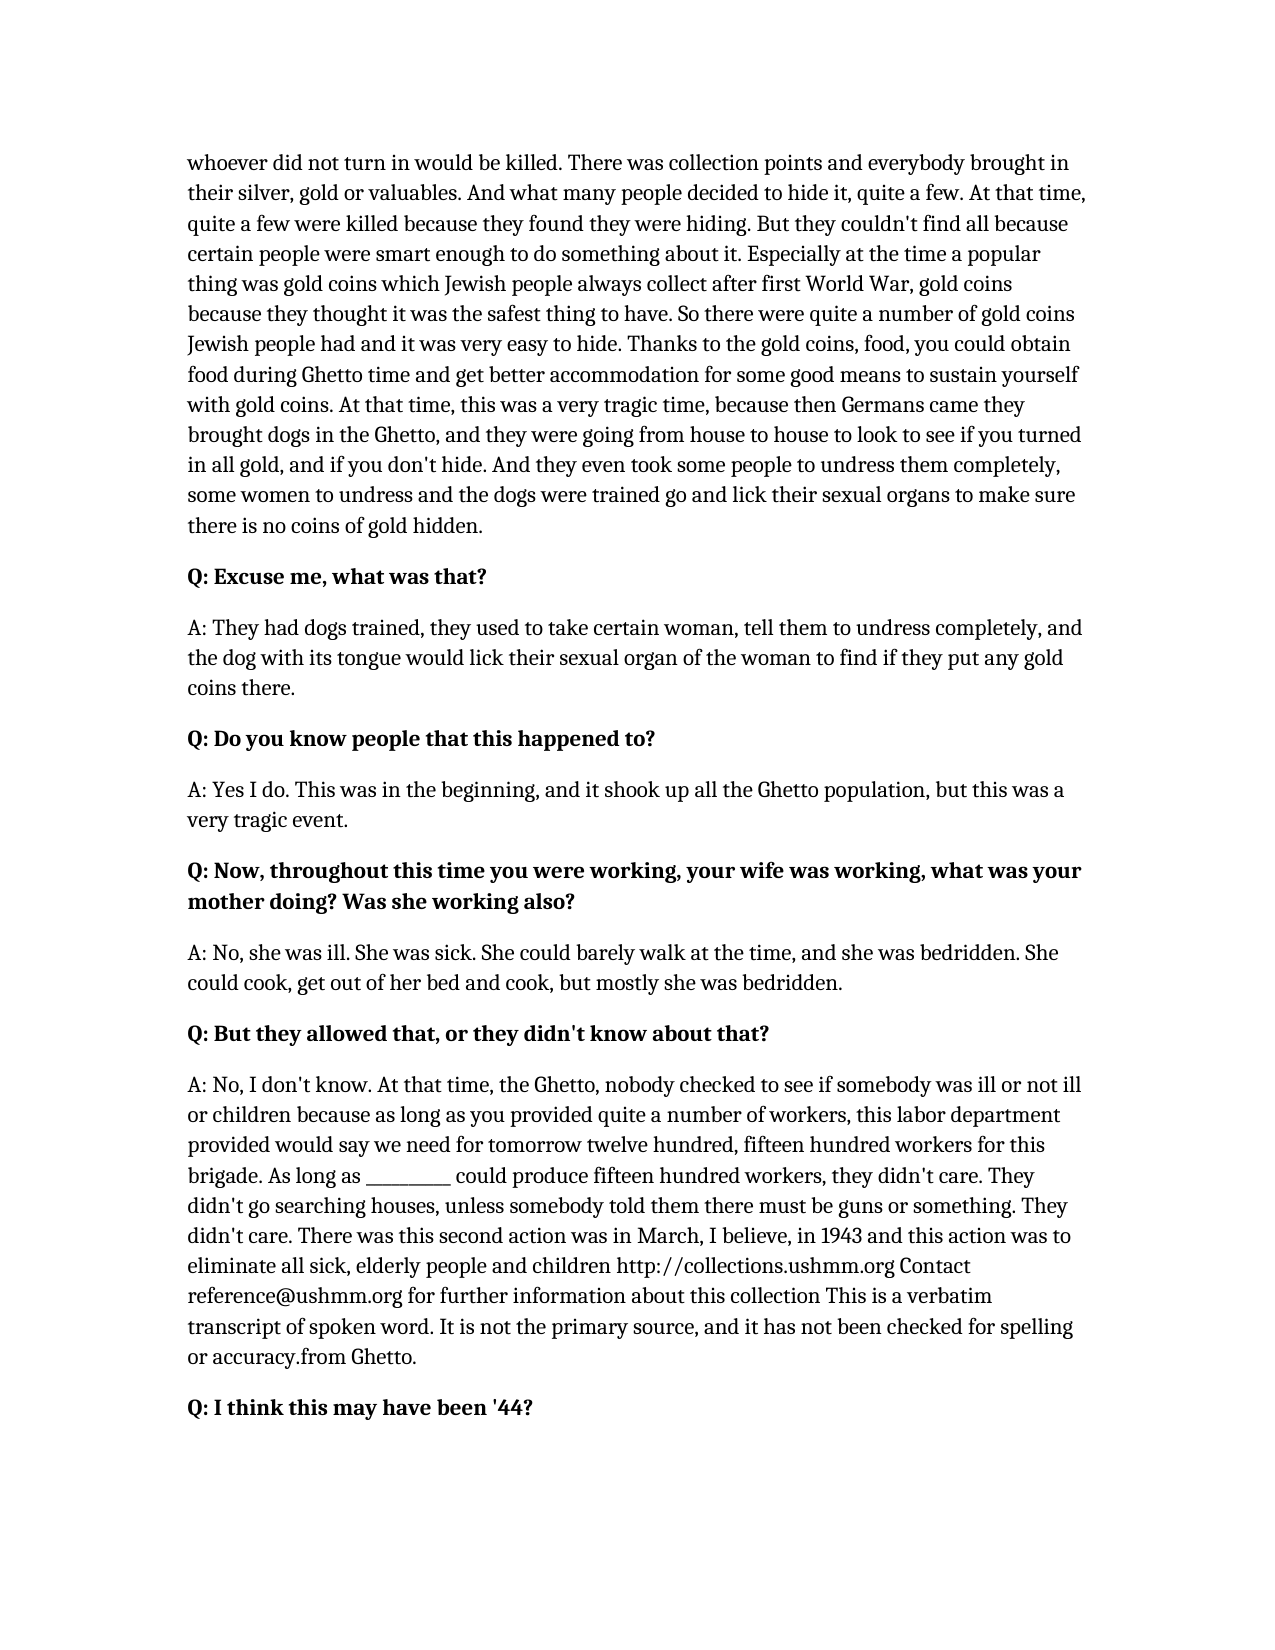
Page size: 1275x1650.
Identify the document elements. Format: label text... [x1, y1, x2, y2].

text Q: Now, throughout this time you were working, your wife was working, what was your mother doing? Was she working also? [187, 858, 1087, 915]
text A: No, she was ill. She was sick. She could barely walk at the time, and she was bedridden. She could cook, get out of her bed and cook, but mostly she was bedridden. [187, 939, 1087, 996]
text A: They had dogs trained, they used to take certain woman, tell them to undress completely, and the dog with its tongue would lick their sexual organ of the woman to find if they put any gold coins there. [187, 614, 1087, 701]
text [187, 150, 1087, 539]
text Q: I think this may have been '44? [187, 1395, 1087, 1421]
text Q: But they allowed that, or they didn't know about that? [187, 1021, 1087, 1047]
text Q: Do you know people that this happened to? [187, 726, 1087, 752]
text A: Yes I do. This was in the beginning, and it shook up all the Ghetto population, but this was a very tragic event. [187, 777, 1087, 834]
text Q: Excuse me, what was that? [187, 563, 1087, 590]
text A: No, I don't know. At that time, the Ghetto, nobody checked to see if somebody was ill or not ill or children because as long as you provided quite a number of workers, this labor department provided would say we need for tomorrow twelve hundred, fifteen hundred workers for this brigade. As long as __________ could produce fifteen hundred workers, they didn't care. They didn't go searching houses, unless somebody told them there must be guns or something. They didn't care. There was this second action was in March, I believe, in 1943 and this action was to eliminate all sick, elderly people and children http://collections.ushmm.org Contact reference@ushmm.org for further information about this collection This is a verbatim transcript of spoken word. It is not the primary source, and it has not been checked for spelling or accuracy.from Ghetto. [187, 1072, 1087, 1370]
